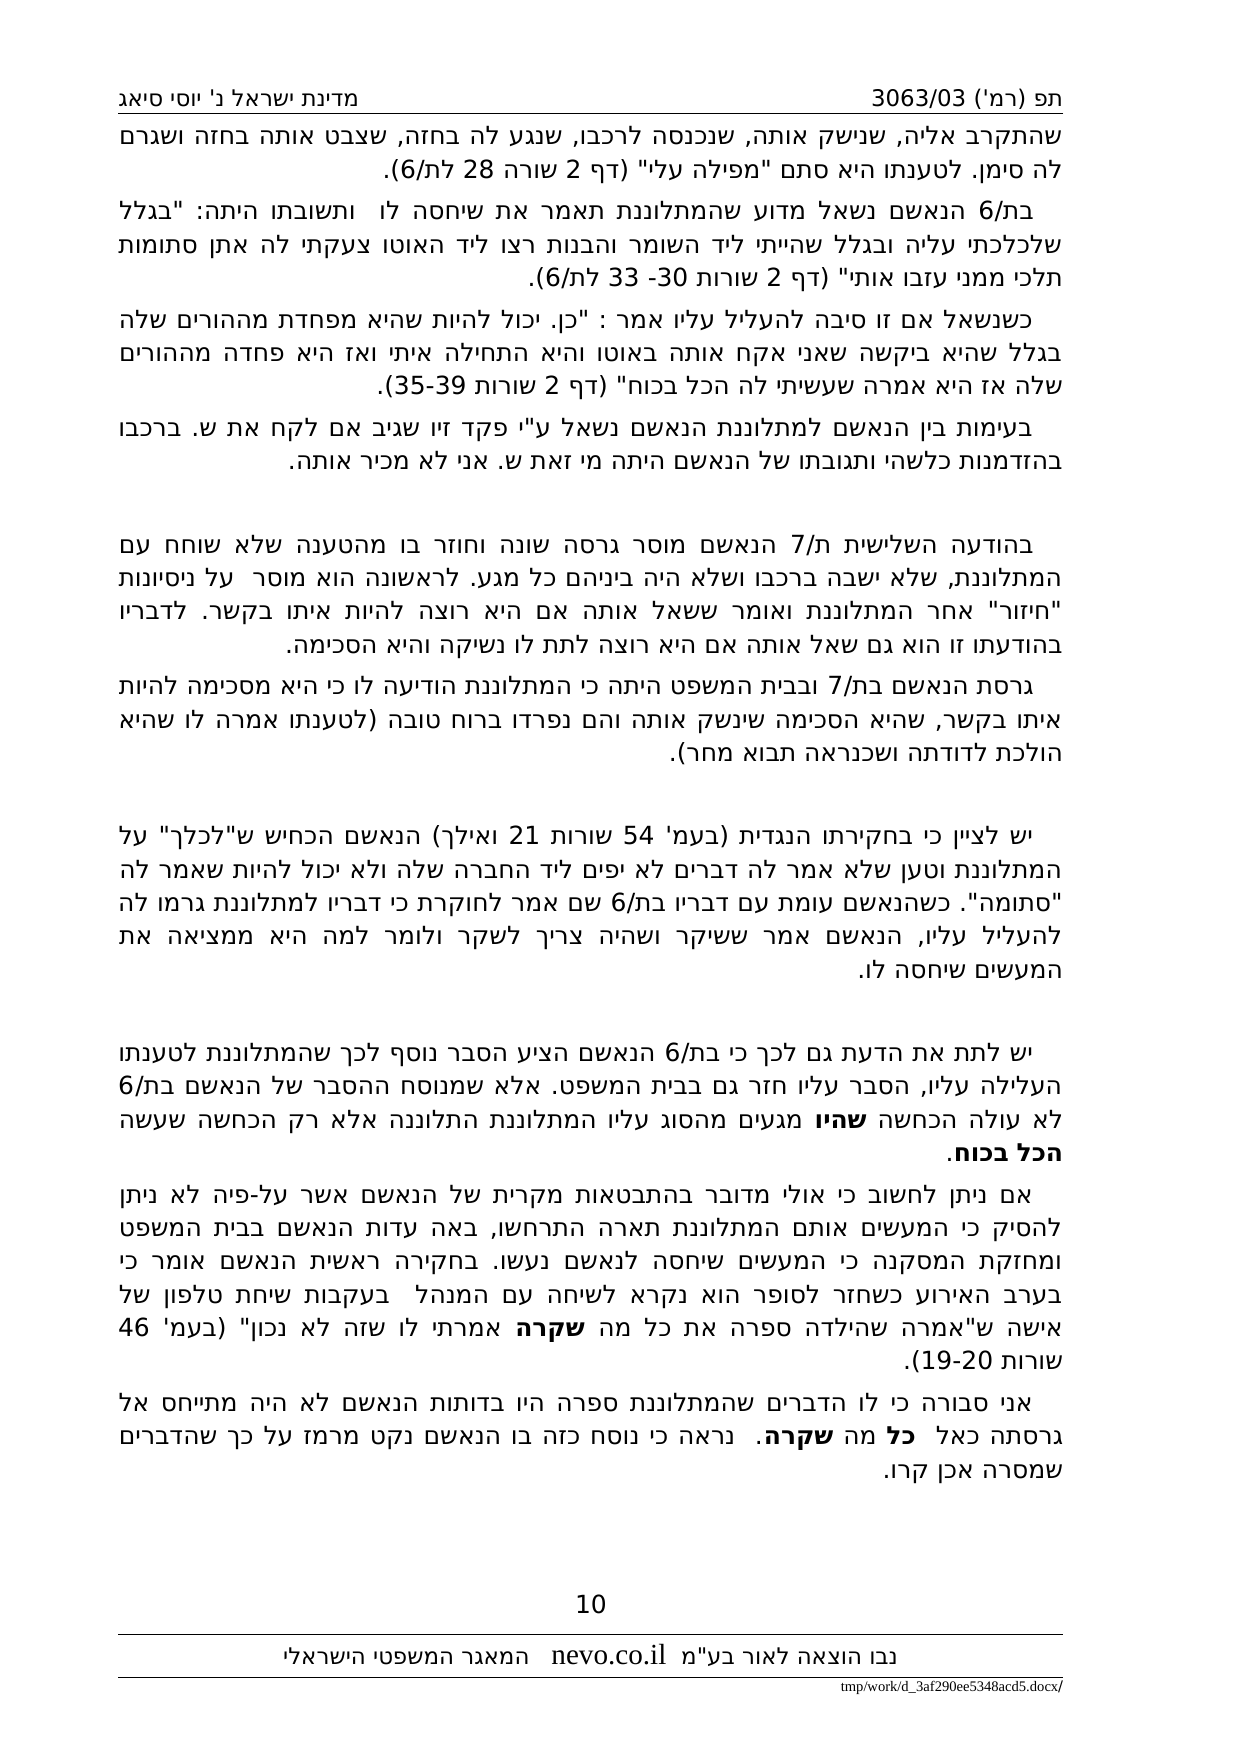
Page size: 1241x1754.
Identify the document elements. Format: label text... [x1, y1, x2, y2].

text אני סבורה כי לו הדברים שהמתלוננת ספרה היו בדותות הנאשם לא היה מתייחס אל גרסתה כאל כל מה שקרה. נראה כי נוסח כזה בו הנאשם נקט מרמז על כך שהדברים שמסרה אכן קרו. [118, 1385, 1063, 1485]
text בת/6 הנאשם נשאל מדוע שהמתלוננת תאמר את שיחסה לו ותשובתו היתה: "בגלל שלכלכתי עליה ובגלל שהייתי ליד השומר והבנות רצו ליד האוטו צעקתי לה אתן סתומות תלכי ממני עזבו אותי" (דף 2 שורות 30- 33 לת/6). [118, 193, 1063, 293]
text אם ניתן לחשוב כי אולי מדובר בהתבטאות מקרית של הנאשם אשר על-פיה לא ניתן להסיק כי המעשים אותם המתלוננת תארה התרחשו, באה עדות הנאשם בבית המשפט ומחזקת המסקנה כי המעשים שיחסה לנאשם נעשו. בחקירה ראשית הנאשם אומר כי בערב האירוע כשחזר לסופר הוא נקרא לשיחה עם המנהל בעקבות שיחת טלפון של אישה ש"אמרה שהילדה ספרה את כל מה שקרה אמרתי לו שזה לא נכון" (בעמ' 46 שורות 19-20). [118, 1176, 1063, 1376]
text יש לציין כי בחקירתו הנגדית (בעמ' 54 שורות 21 ואילך) הנאשם הכחיש ש"לכלך" על המתלוננת וטען שלא אמר לה דברים לא יפים ליד החברה שלה ולא יכול להיות שאמר לה "סתומה". כשהנאשם עומת עם דבריו בת/6 שם אמר לחוקרת כי דבריו למתלוננת גרמו לה להעליל עליו, הנאשם אמר ששיקר ושהיה צריך לשקר ולומר למה היא ממציאה את המעשים שיחסה לו. [118, 818, 1063, 985]
text גרסת הנאשם בת/7 ובבית המשפט היתה כי המתלוננת הודיעה לו כי היא מסכימה להיות איתו בקשר, שהיא הסכימה שינשק אותה והם נפרדו ברוח טובה (לטענתו אמרה לו שהיא הולכת לדודתה ושכנראה תבוא מחר). [118, 668, 1063, 768]
text בעימות בין הנאשם למתלוננת הנאשם נשאל ע"י פקד זיו שגיב אם לקח את ש. ברכבו בהזדמנות כלשהי ותגובתו של הנאשם היתה מי זאת ש. אני לא מכיר אותה. [118, 410, 1063, 476]
text כשנשאל אם זו סיבה להעליל עליו אמר : "כן. יכול להיות שהיא מפחדת מההורים שלה בגלל שהיא ביקשה שאני אקח אותה באוטו והיא התחילה איתי ואז היא פחדה מההורים שלה אז היא אמרה שעשיתי לה הכל בכוח" (דף 2 שורות 35-39). [118, 301, 1063, 401]
text בהודעה השלישית ת/7 הנאשם מוסר גרסה שונה וחוזר בו מהטענה שלא שוחח עם המתלוננת, שלא ישבה ברכבו ושלא היה ביניהם כל מגע. לראשונה הוא מוסר על ניסיונות "חיזור" אחר המתלוננת ואומר ששאל אותה אם היא רוצה להיות איתו בקשר. לדבריו בהודעתו זו הוא גם שאל אותה אם היא רוצה לתת לו נשיקה והיא הסכימה. [118, 526, 1063, 660]
text יש לתת את הדעת גם לכך כי בת/6 הנאשם הציע הסבר נוסף לכך שהמתלוננת לטענתו העלילה עליו, הסבר עליו חזר גם בבית המשפט. אלא שמנוסח ההסבר של הנאשם בת/6 לא עולה הכחשה שהיו מגעים מהסוג עליו המתלוננת התלוננה אלא רק הכחשה שעשה הכל בכוח. [118, 1035, 1063, 1168]
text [118, 118, 1063, 185]
